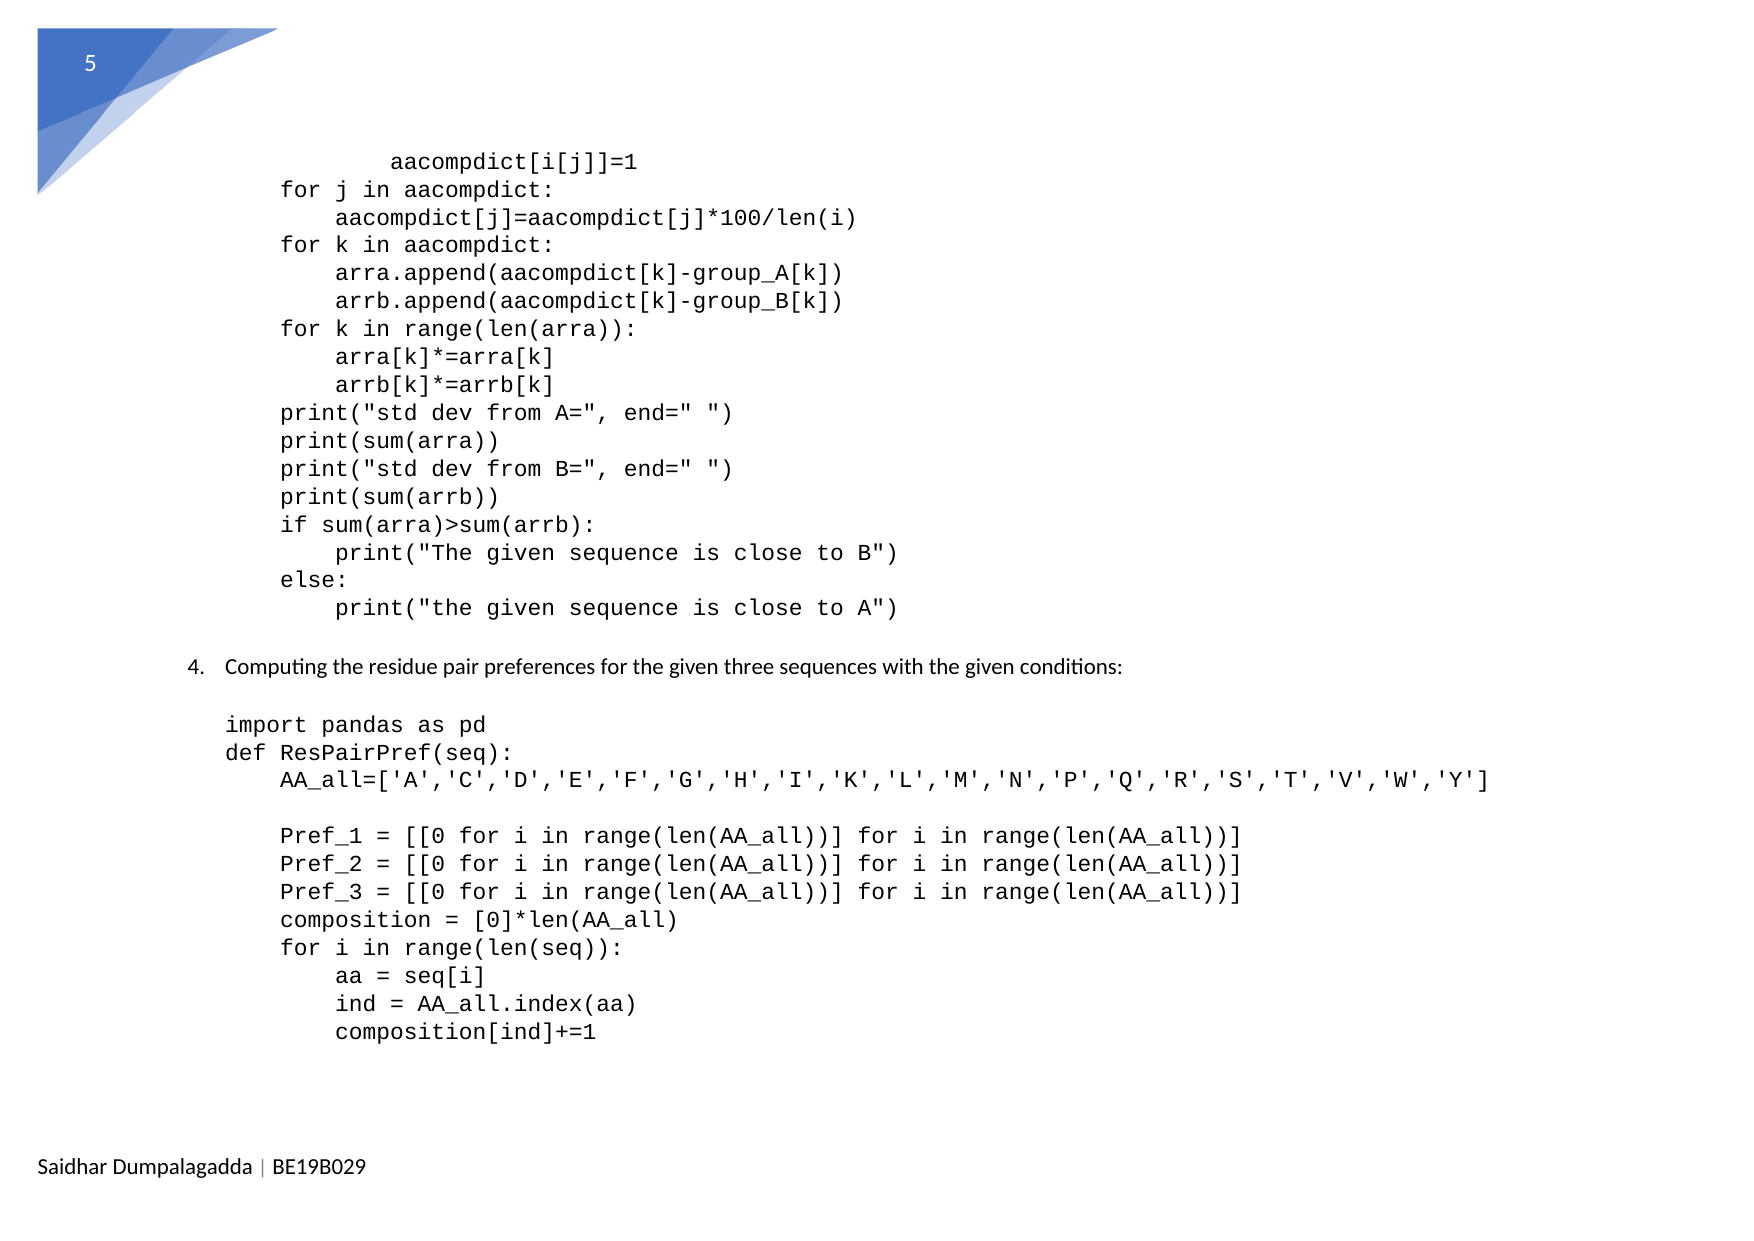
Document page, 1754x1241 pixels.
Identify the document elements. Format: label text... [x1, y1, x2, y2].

list Pref_3 = [[0 for i in range(len(AA_all))] for i in range(len(AA_all))] [225, 880, 1604, 906]
list Pref_1 = [[0 for i in range(len(AA_all))] for i in range(len(AA_all))] [225, 824, 1604, 851]
list aacompdict[i[j]]=1 [225, 150, 1604, 176]
list print("The given sequence is close to B") [225, 541, 1604, 567]
list else: [225, 569, 1604, 595]
list for k in range(len(arra)): [225, 317, 1604, 343]
list for i in range(len(seq)): [225, 936, 1604, 962]
list print(sum(arrb)) [225, 485, 1604, 511]
list for k in aacompdict: [225, 234, 1604, 260]
list import pandas as pd [225, 713, 1604, 739]
list arrb[k]*=arrb[k] [225, 373, 1604, 399]
list composition = [0]*len(AA_all) [225, 908, 1604, 934]
picture [37, 28, 279, 197]
list if sum(arra)>sum(arrb): [225, 513, 1604, 539]
list def ResPairPref(seq): [225, 741, 1604, 767]
list Computing the residue pair preferences for the given three sequences with the given conditions: [187, 652, 1604, 681]
list for j in aacompdict: [225, 178, 1604, 204]
list arrb.append(aacompdict[k]-group_B[k]) [225, 289, 1604, 316]
list aacompdict[j]=aacompdict[j]*100/len(i) [225, 206, 1604, 232]
list print("std dev from B=", end=" ") [225, 457, 1604, 483]
list Pref_2 = [[0 for i in range(len(AA_all))] for i in range(len(AA_all))] [225, 852, 1604, 878]
list ind = AA_all.index(aa) [225, 992, 1604, 1018]
list print("std dev from A=", end=" ") [225, 401, 1604, 427]
list aa = seq[i] [225, 964, 1604, 990]
list print(sum(arra)) [225, 429, 1604, 455]
list AA_all=['A','C','D','E','F','G','H','I','K','L','M','N','P','Q','R','S','T','V','W','Y'] [225, 769, 1604, 795]
list composition[ind]+=1 [225, 1020, 1604, 1046]
list arra.append(aacompdict[k]-group_A[k]) [225, 262, 1604, 288]
list arra[k]*=arra[k] [225, 345, 1604, 371]
list print("the given sequence is close to A") [225, 597, 1604, 623]
